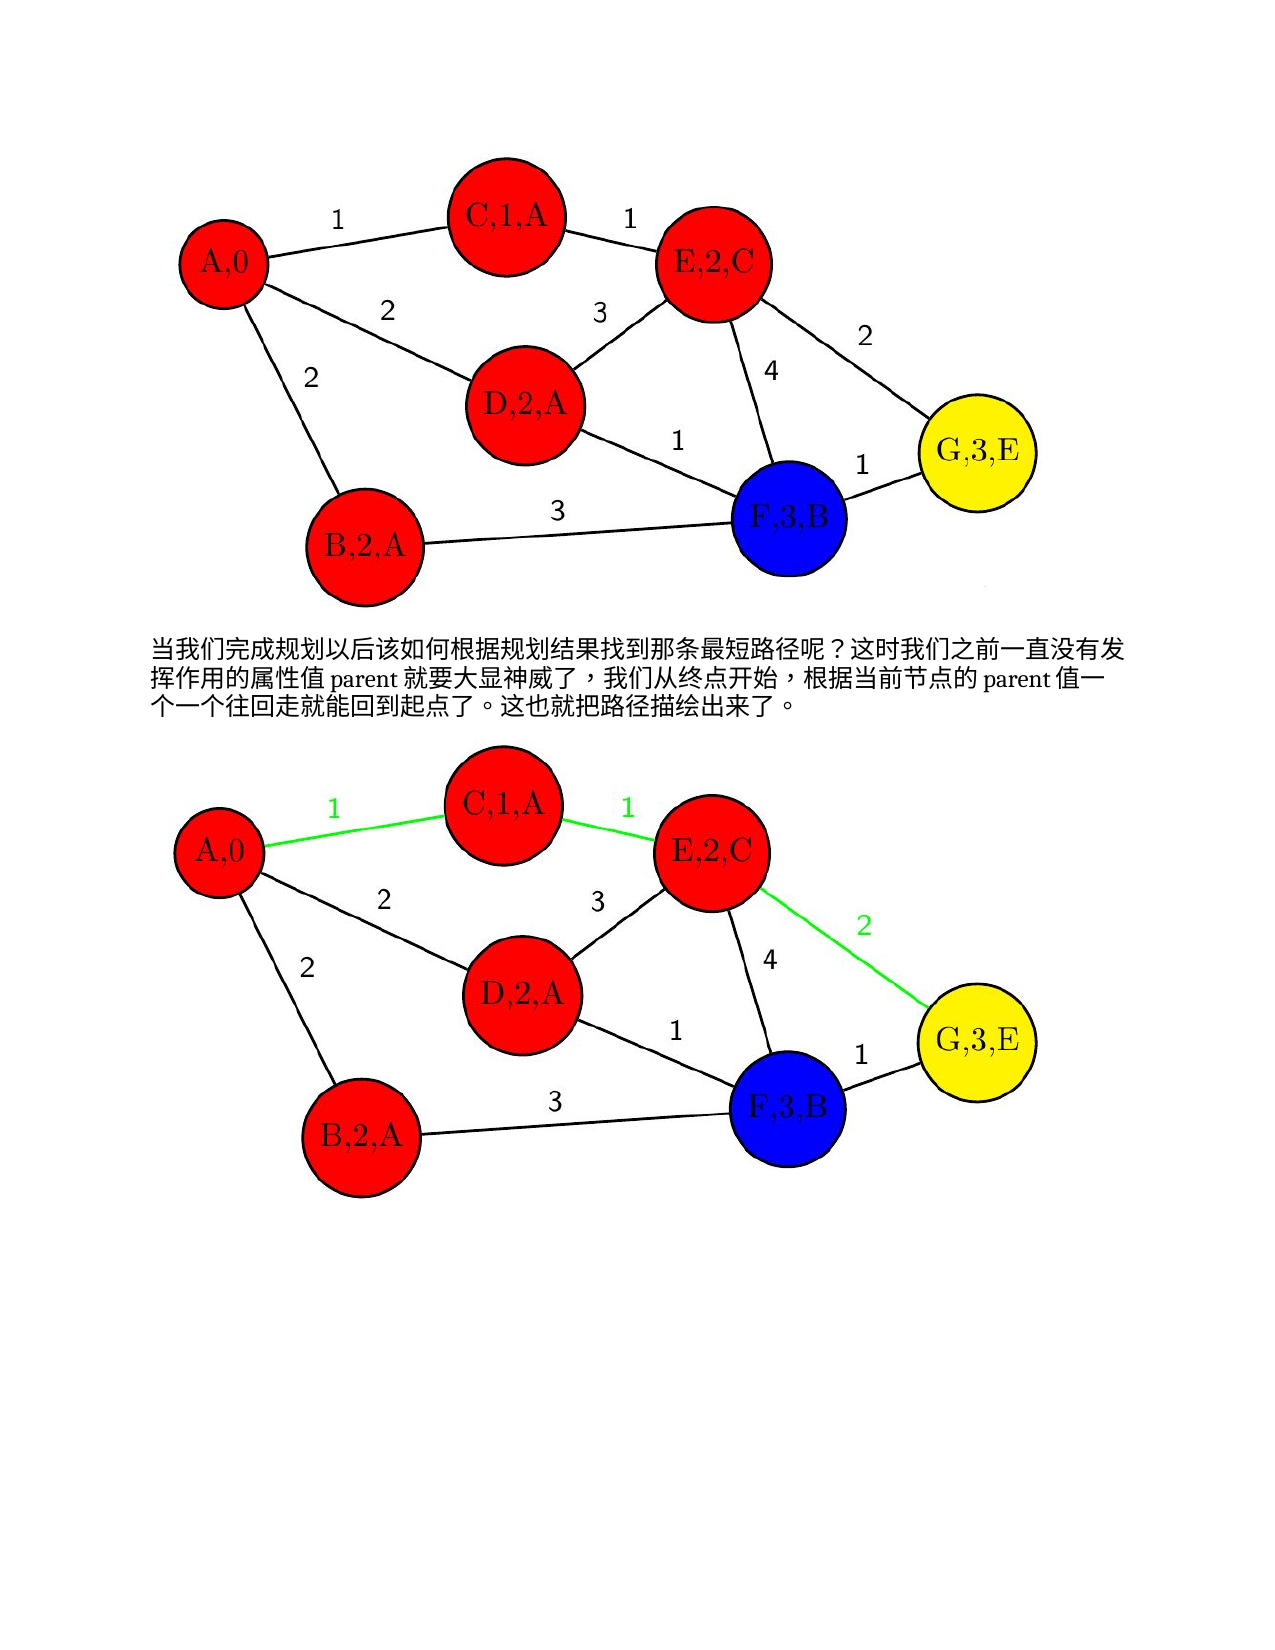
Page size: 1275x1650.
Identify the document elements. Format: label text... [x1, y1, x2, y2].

text 当我们完成规划以后该如何根据规划结果找到那条最短路径呢？这时我们之前一直没有发挥作用的属性值parent就要大显神威了，我们从终点开始，根据当前节点的parent值一个一个往回走就能回到起点了。这也就把路径描绘出来了。 [150, 636, 1125, 722]
picture [168, 150, 1044, 615]
picture [168, 740, 1044, 1203]
